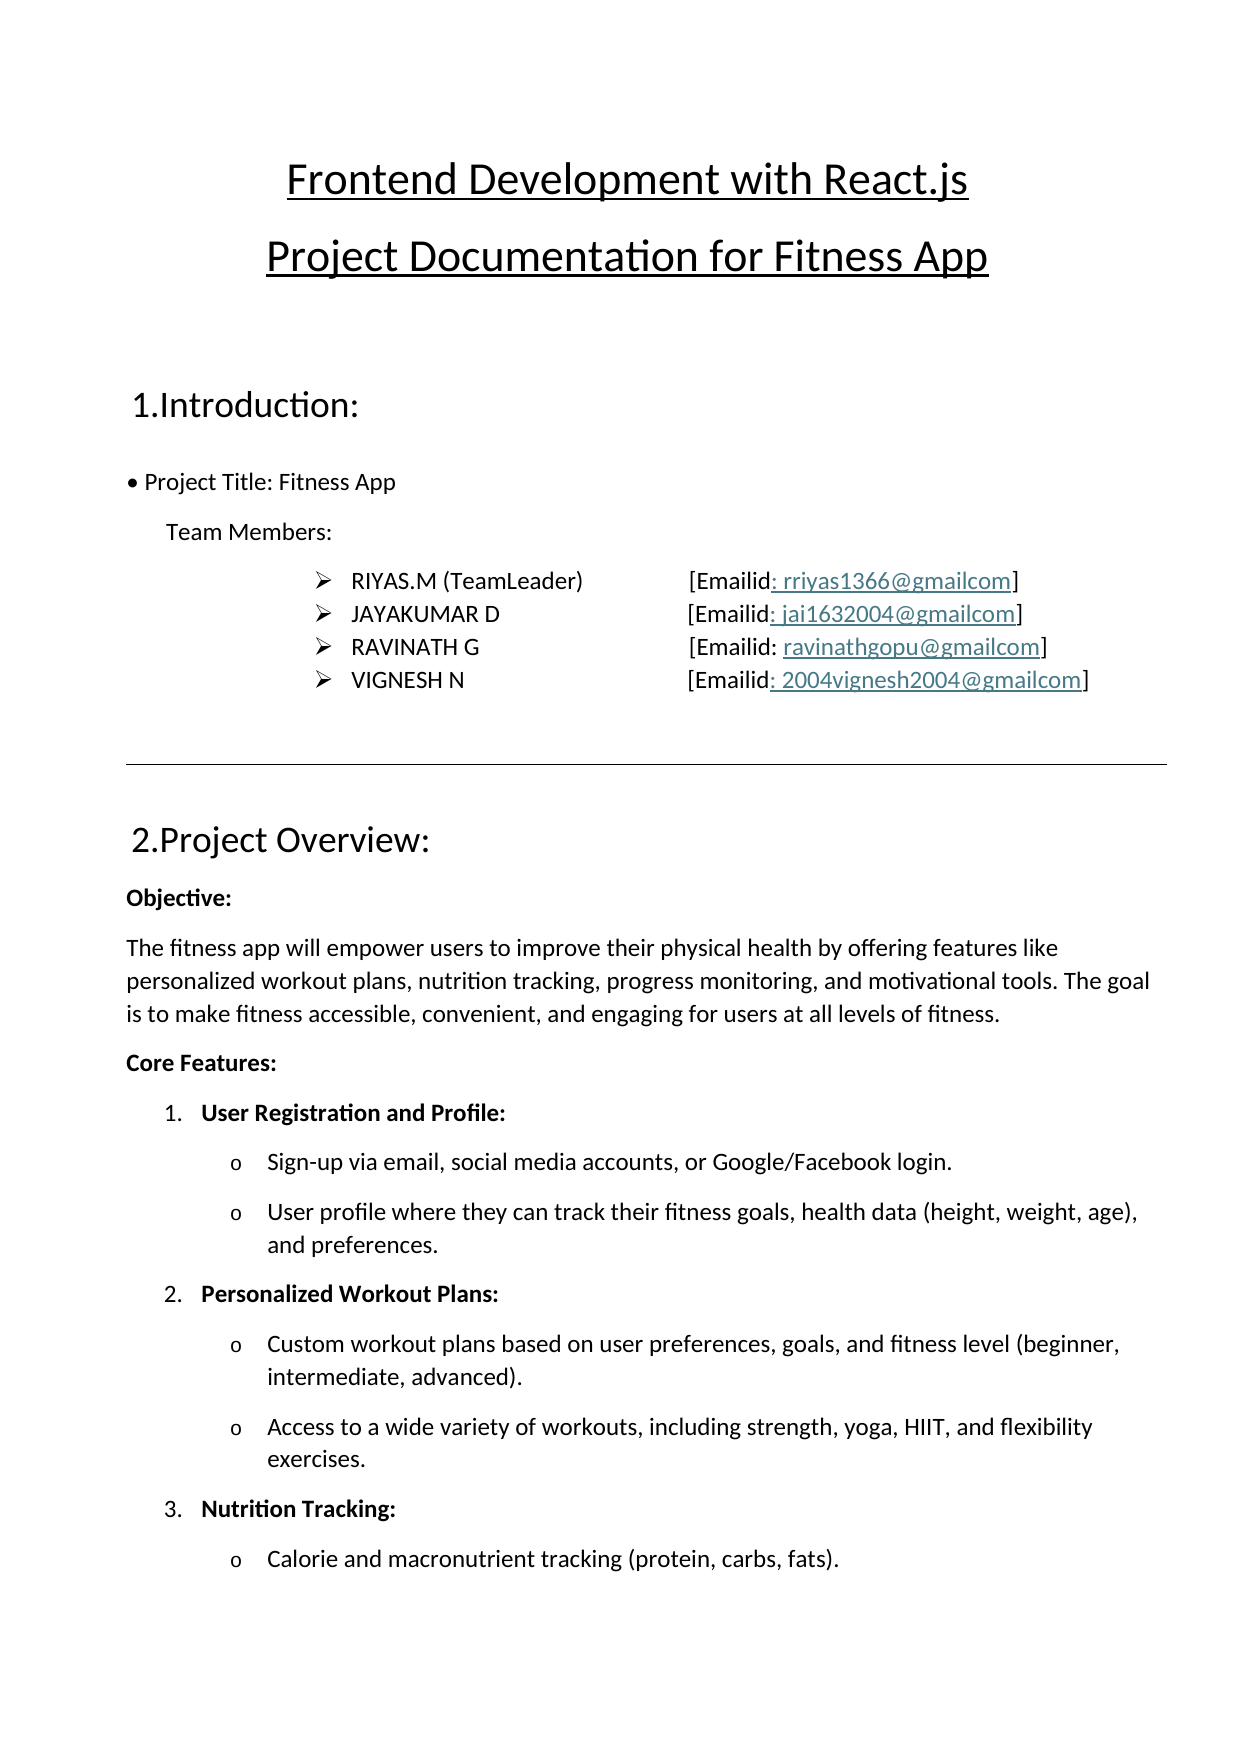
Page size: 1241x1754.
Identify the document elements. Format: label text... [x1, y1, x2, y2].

text Team Members: [126, 516, 1167, 546]
text 1.Introduction: [89, 381, 1167, 427]
list Access to a wide variety of workouts, including strength, yoga, HIIT, and flexibility exercises. [229, 1411, 1167, 1474]
list VIGNESH N [Emailid: 2004vignesh2004@gmailcom] [314, 664, 1167, 695]
text Core Features: [126, 1047, 1167, 1078]
text Objective: [126, 882, 1167, 913]
list User profile where they can track their fitness goals, health data (height, weight, age), and preferences. [229, 1196, 1167, 1259]
text Project Documentation for Fitness App [89, 227, 1167, 283]
list RIYAS.M (TeamLeader) [Emailid: rriyas1366@gmailcom] [314, 566, 1167, 596]
text The fitness app will empower users to improve their physical health by offering features like personalized workout plans, nutrition tracking, progress monitoring, and motivational tools. The goal is to make fitness accessible, convenient, and engaging for users at all levels of fitness. [126, 932, 1167, 1028]
list Sign-up via email, social media accounts, or Google/Facebook login. [229, 1146, 1167, 1177]
list JAYAKUMAR D [Emailid: jai1632004@gmailcom] [314, 598, 1167, 629]
list Custom workout plans based on user preferences, goals, and fitness level (beginner, intermediate, advanced). [229, 1328, 1167, 1392]
text 2.Project Overview: [89, 816, 1167, 862]
list Nutrition Tracking: [164, 1493, 1167, 1524]
text • Project Title: Fitness App [126, 466, 1167, 497]
list RAVINATH G [Emailid: ravinathgopu@gmailcom] [314, 631, 1167, 662]
text Frontend Development with React.js [89, 150, 1167, 206]
list Calorie and macronutrient tracking (protein, carbs, fats). [229, 1543, 1167, 1573]
list Personalized Workout Plans: [164, 1278, 1167, 1309]
list User Registration and Profile: [164, 1097, 1167, 1127]
